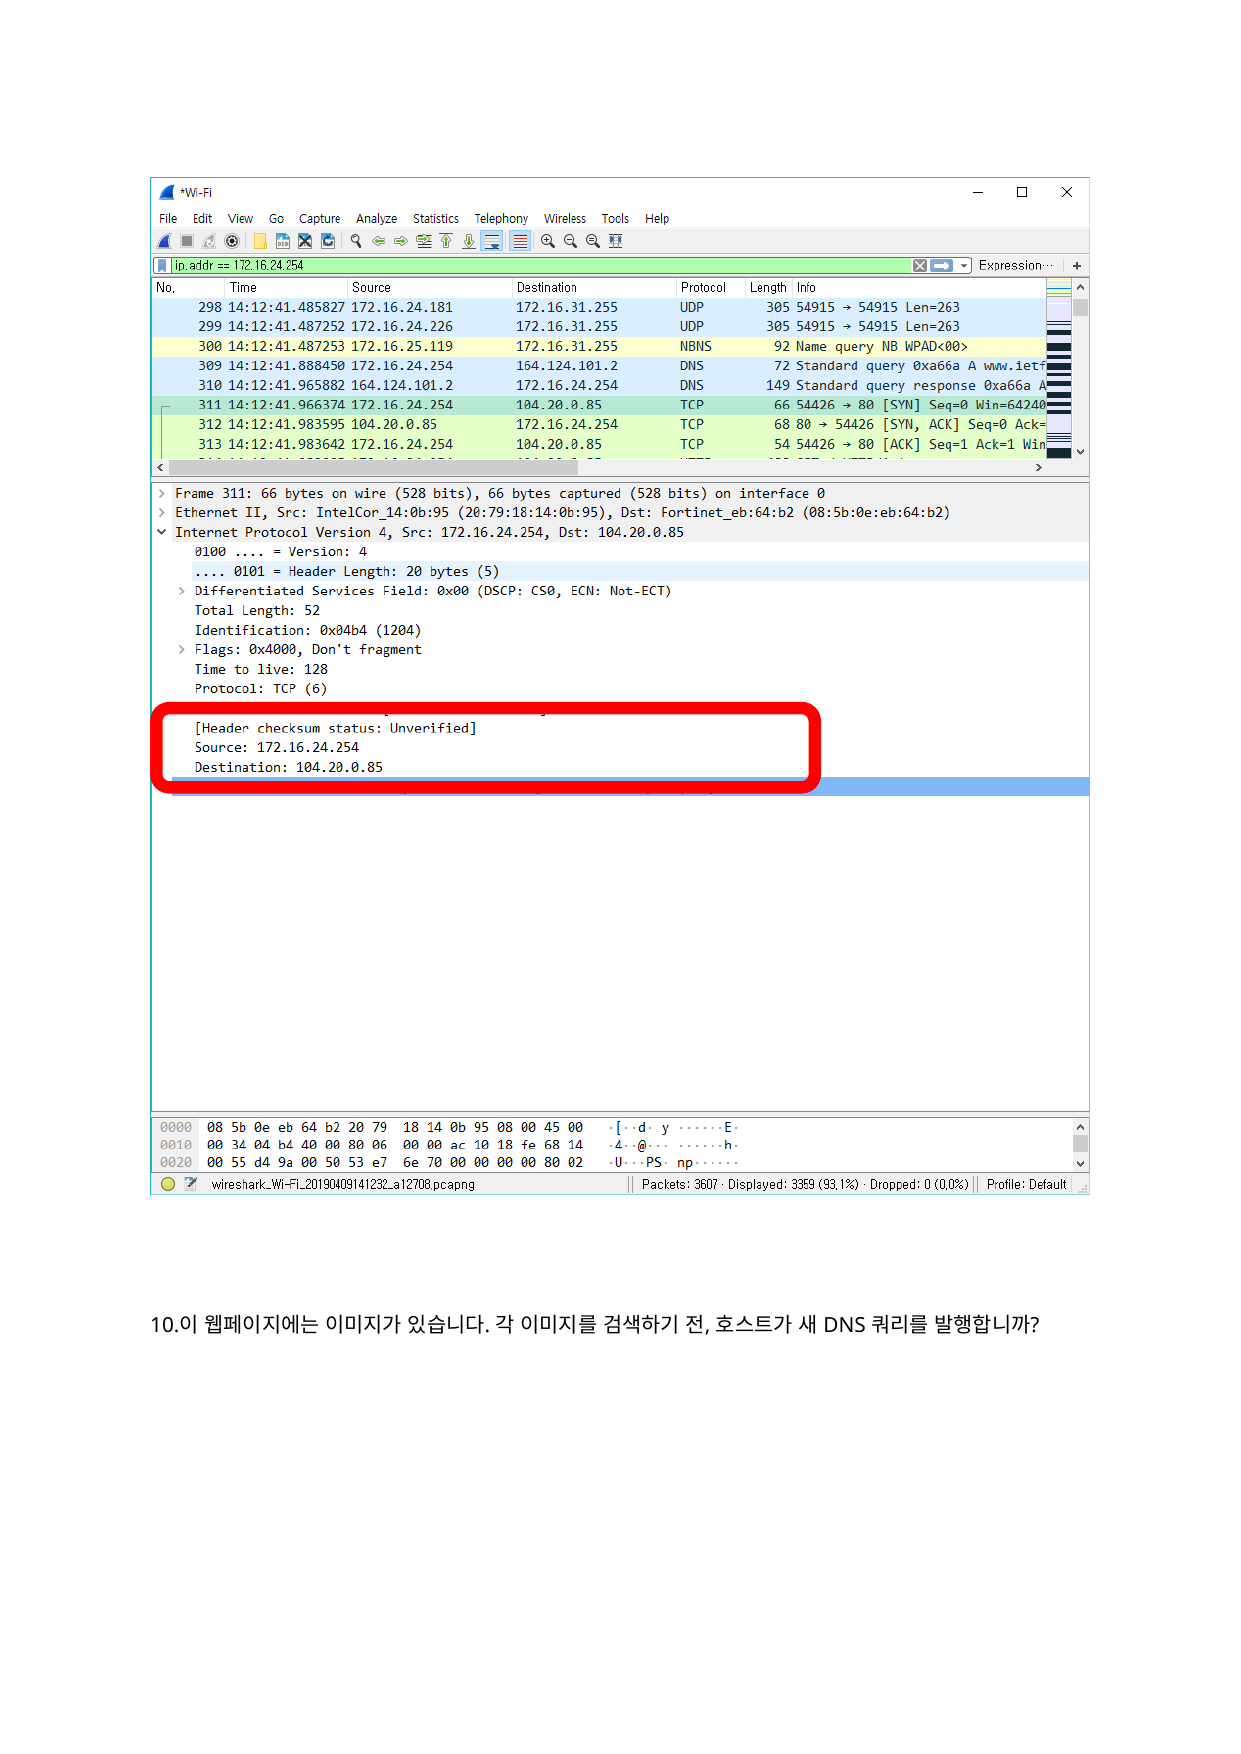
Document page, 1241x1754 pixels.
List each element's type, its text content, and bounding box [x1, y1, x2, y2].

text 10.이 웹페이지에는 이미지가 있습니다. 각 이미지를 검색하기 전, 호스트가 새 DNS 쿼리를 발행합니까? [150, 1308, 1090, 1338]
picture [163, 715, 808, 781]
picture [150, 177, 1090, 1195]
